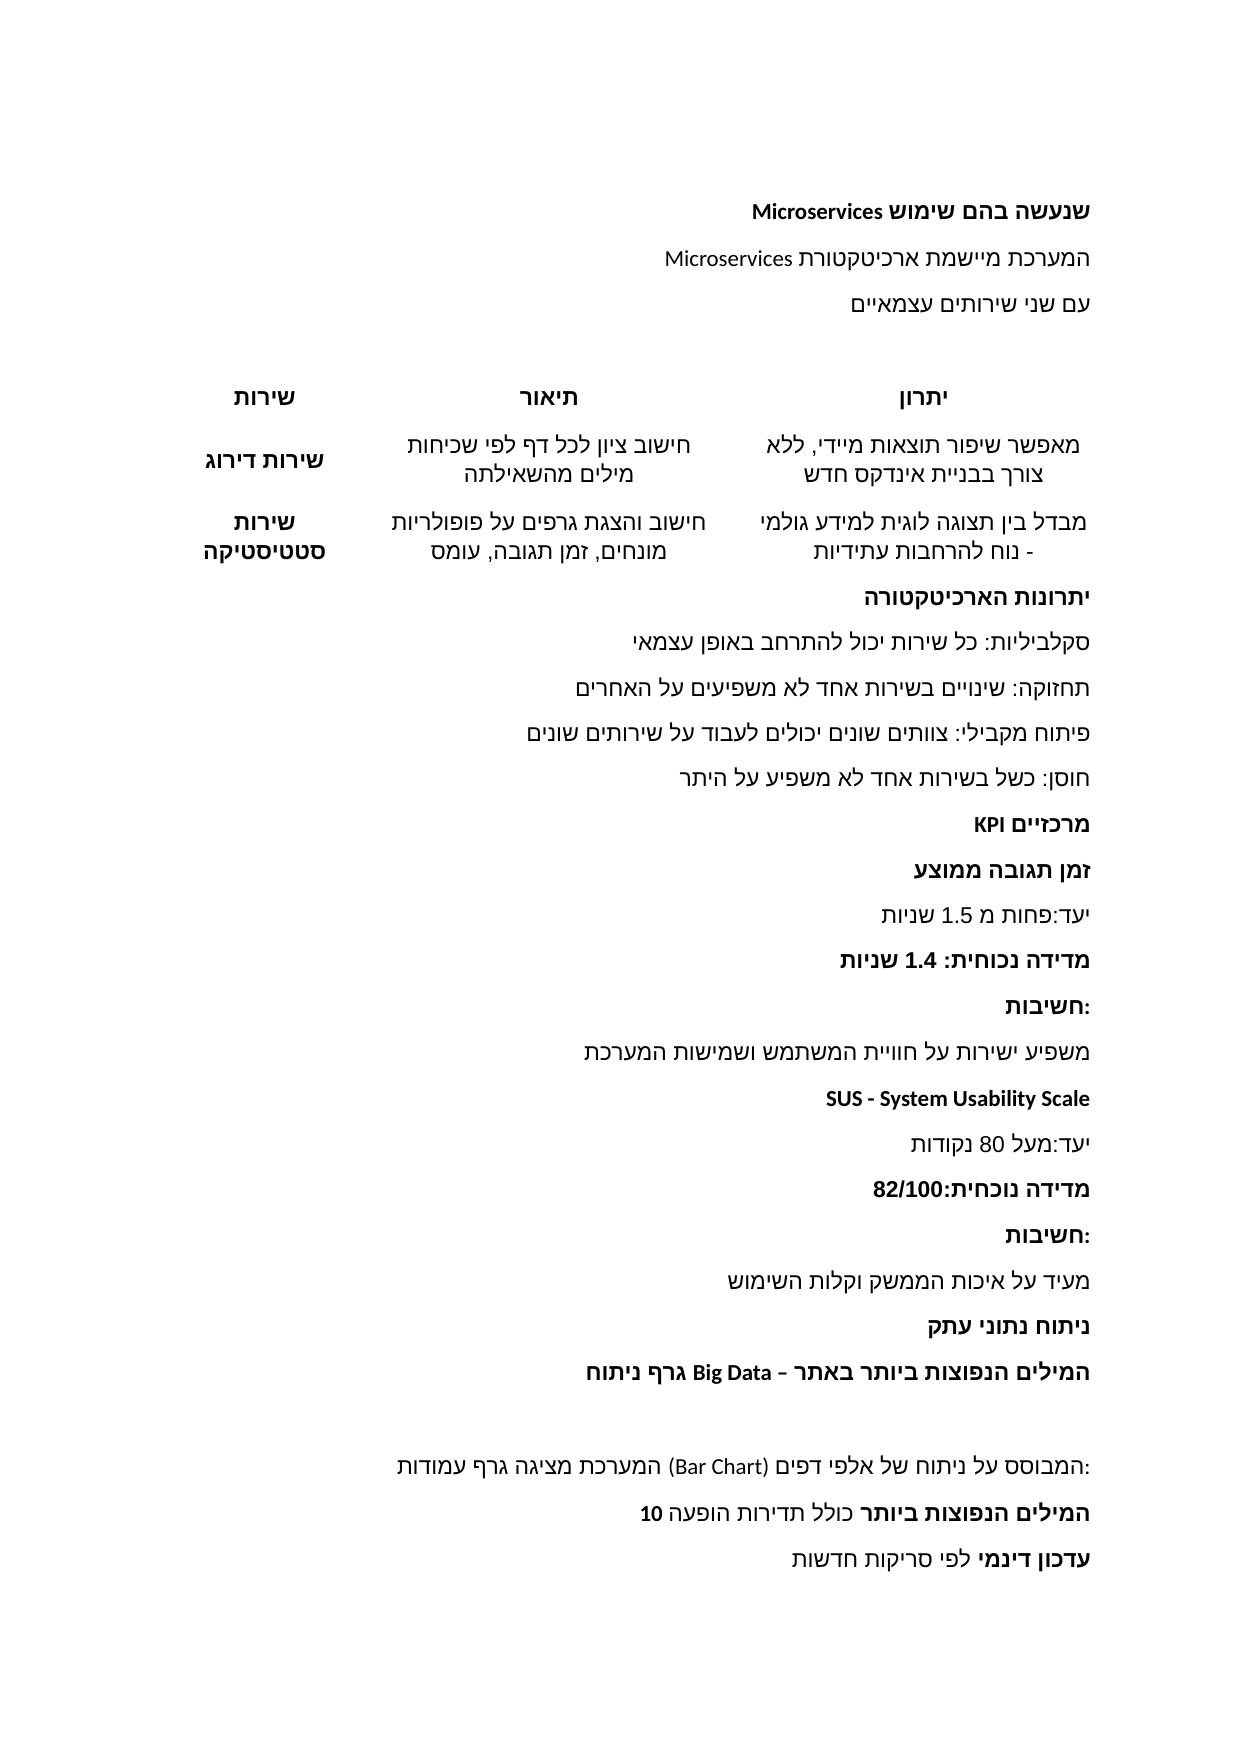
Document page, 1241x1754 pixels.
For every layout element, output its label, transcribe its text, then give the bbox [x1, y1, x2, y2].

table_header תיאור [341, 383, 719, 431]
text Microservices שנעשה בהם שימוש [262, 197, 1090, 225]
text חוסן: כשל בשירות אחד לא משפיע על היתר [187, 765, 1090, 791]
text זמן תגובה ממוצע [187, 857, 1090, 883]
text מדידה נכוחית: 1.4 שניות [187, 947, 1090, 973]
text KPI מרכזיים [262, 810, 1090, 838]
text יעד:מעל 80 נקודות [187, 1131, 1090, 1157]
text המערכת מציגה גרף עמודות (Bar Chart) המבוסס על ניתוח של אלפי דפים: [187, 1452, 1090, 1480]
text גרף ניתוח Big Data – המילים הנפוצות ביותר באתר [187, 1358, 1090, 1386]
table_header יתרון [719, 383, 1090, 431]
table_cell מאפשר שיפור תוצאות מיידי, ללא צורך בבניית אינדקס חדש [719, 431, 1090, 508]
text תחזוקה: שינויים בשירות אחד לא משפיעים על האחרים [187, 674, 1090, 701]
text סקלביליות: כל שירות יכול להתרחב באופן עצמאי [187, 629, 1090, 656]
text יעד:פחות מ 1.5 שניות [187, 902, 1090, 928]
text חשיבות: [187, 1221, 1090, 1249]
table_cell שירות דירוג [150, 431, 341, 508]
text פיתוח מקבילי: צוותים שונים יכולים לעבוד על שירותים שונים [187, 719, 1090, 746]
table_header שירות [150, 383, 341, 431]
text ניתוח נתוני עתק [262, 1313, 1090, 1339]
text מדידה נוכחית:82/100 [187, 1176, 1090, 1202]
text יתרונות הארכיטקטורה [187, 584, 1090, 611]
text SUS - System Usability Scale [187, 1084, 1090, 1112]
text עדכון דינמי לפי סריקות חדשות [187, 1546, 1090, 1572]
text חשיבות: [187, 992, 1090, 1020]
text עם שני שירותים עצמאיים [187, 291, 1090, 317]
table_cell חישוב והצגת גרפים על פופולריות מונחים, זמן תגובה, עומס [341, 508, 719, 584]
table_cell מבדל בין תצוגה לוגית למידע גולמי - נוח להרחבות עתידיות [719, 508, 1090, 584]
text 10 המילים הנפוצות ביותר כולל תדירות הופעה [187, 1499, 1090, 1527]
table_cell שירות סטטיסטיקה [150, 508, 341, 584]
text מעיד על איכות הממשק וקלות השימוש [187, 1268, 1090, 1294]
text משפיע ישירות על חוויית המשתמש ושמישות המערכת [187, 1039, 1090, 1065]
text Microservices המערכת מיישמת ארכיטקטורת [187, 244, 1090, 272]
table_cell חישוב ציון לכל דף לפי שכיחות מילים מהשאילתה [341, 431, 719, 508]
